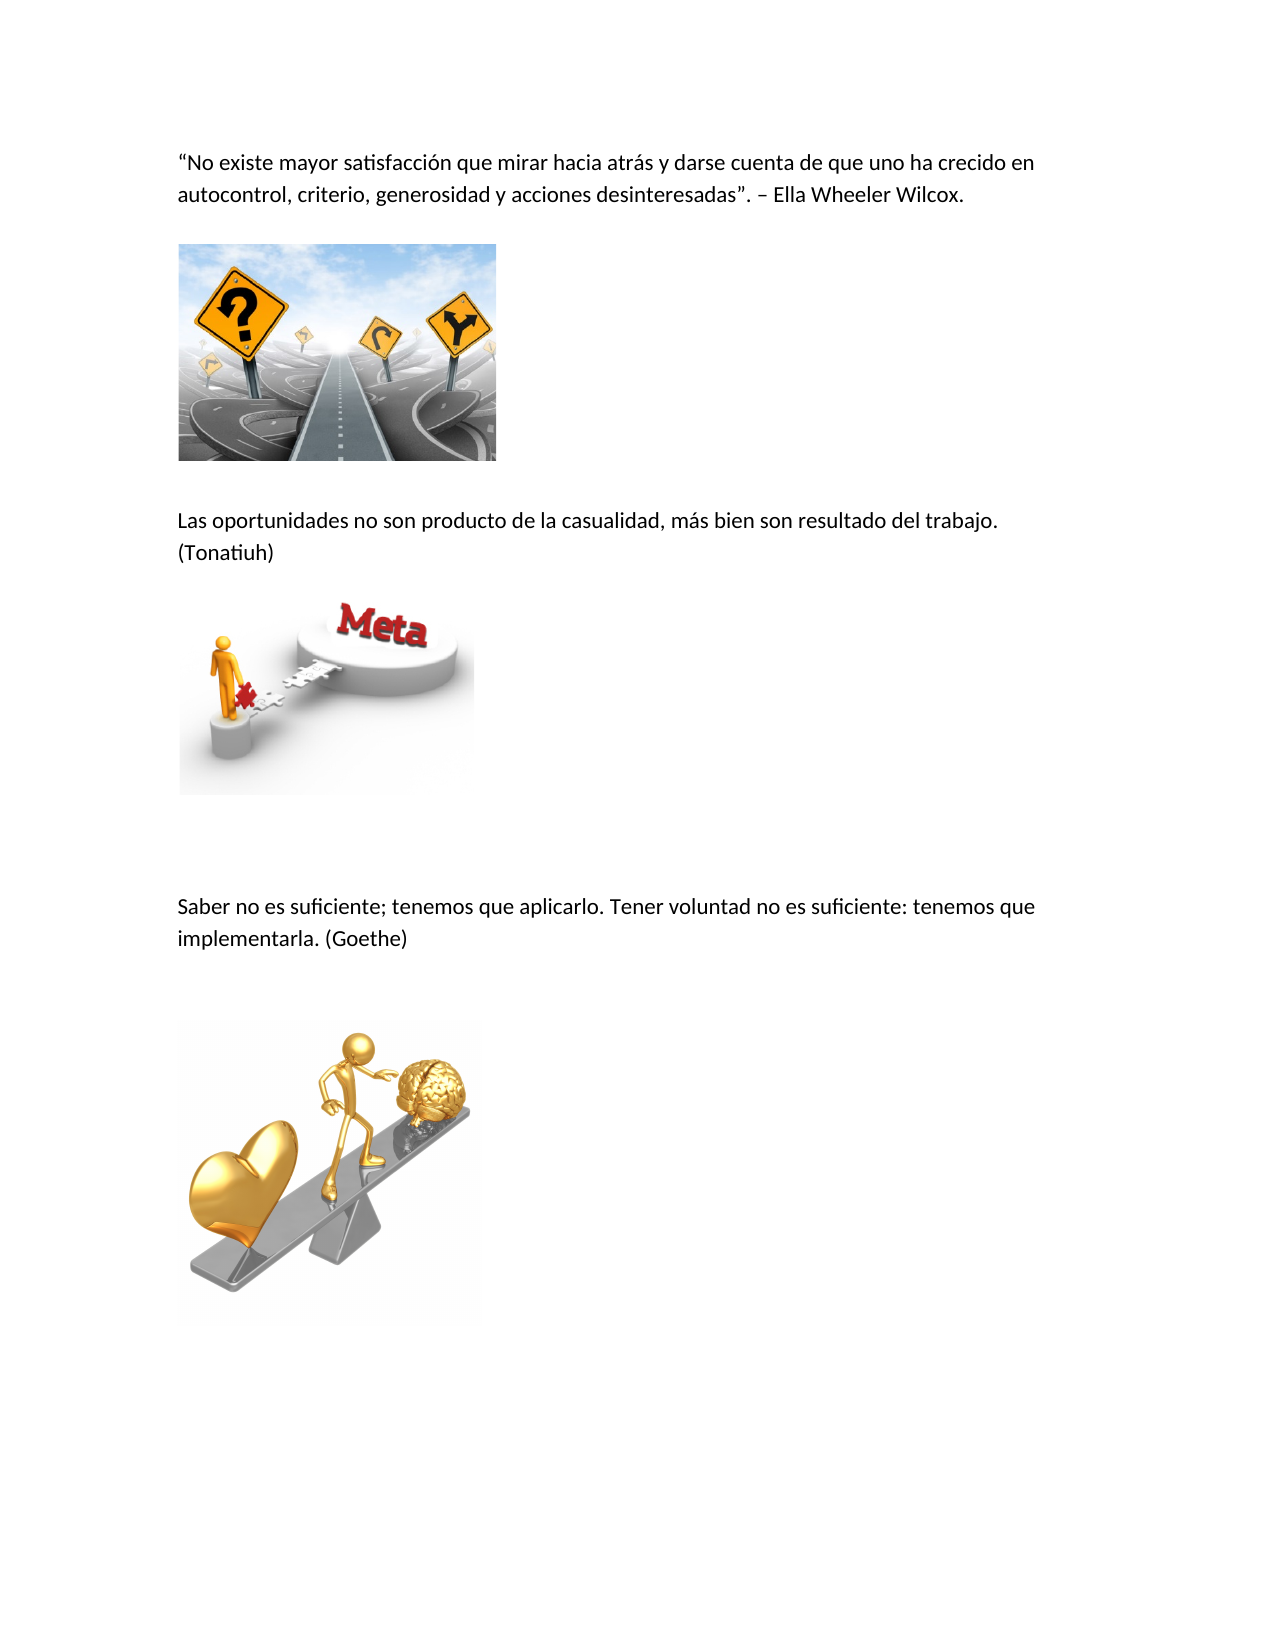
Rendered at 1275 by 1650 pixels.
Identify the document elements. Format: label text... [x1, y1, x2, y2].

text “No existe mayor satisfacción que mirar hacia atrás y darse cuenta de que uno ha crecido en autocontrol, criterio, generosidad y acciones desinteresadas”. – Ella Wheeler Wilcox. [177, 148, 1098, 208]
text Las oportunidades no son producto de la casualidad, más bien son resultado del trabajo. (Tonatiuh) [177, 538, 1098, 598]
picture [177, 244, 496, 460]
picture [177, 602, 474, 825]
text Saber no es suficiente; tenemos que aplicarlo. Tener voluntad no es suficiente: tenemos que implementarla. (Goethe) [177, 924, 1098, 984]
picture [177, 1053, 483, 1359]
